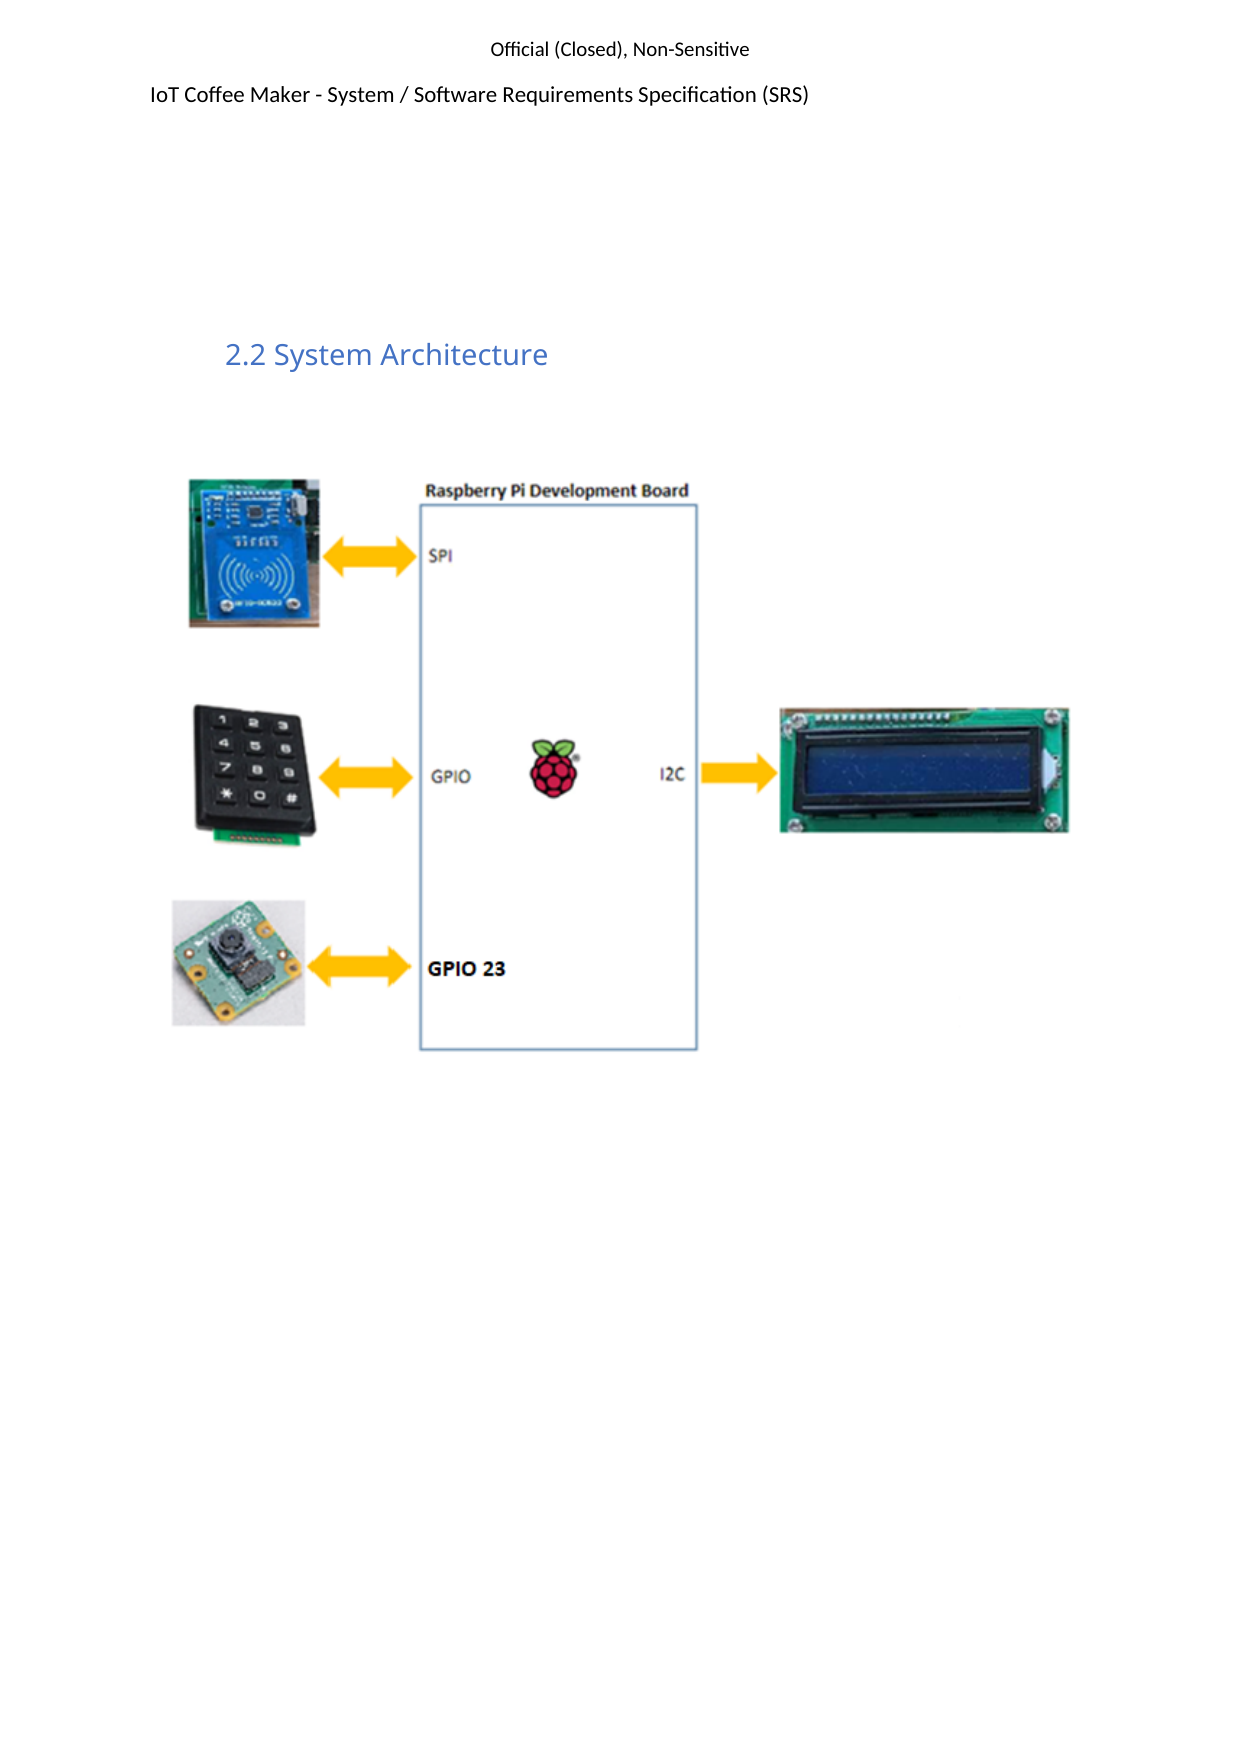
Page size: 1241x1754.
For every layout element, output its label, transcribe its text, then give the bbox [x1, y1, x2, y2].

text 2.2 System Architecture [150, 334, 1183, 374]
